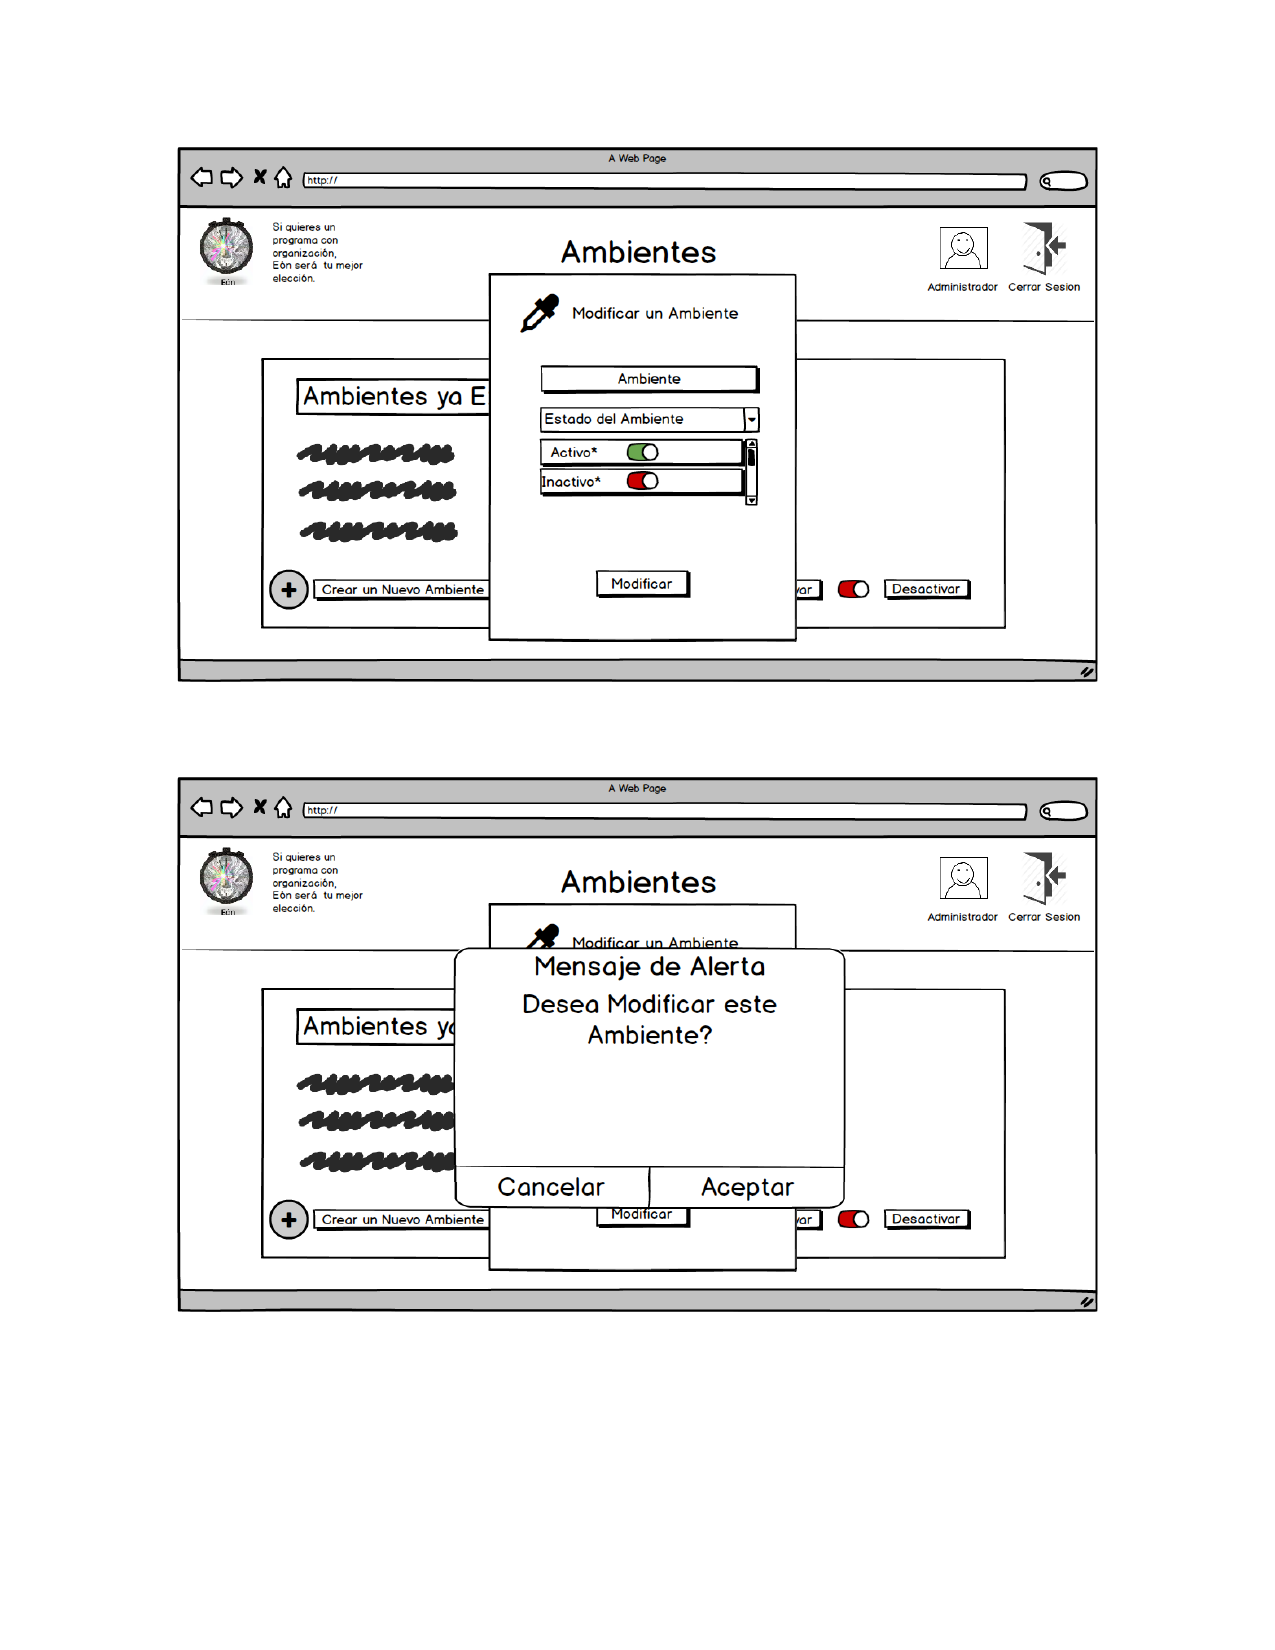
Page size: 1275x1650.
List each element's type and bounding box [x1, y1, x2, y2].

picture [177, 147, 1098, 682]
picture [177, 777, 1098, 1312]
